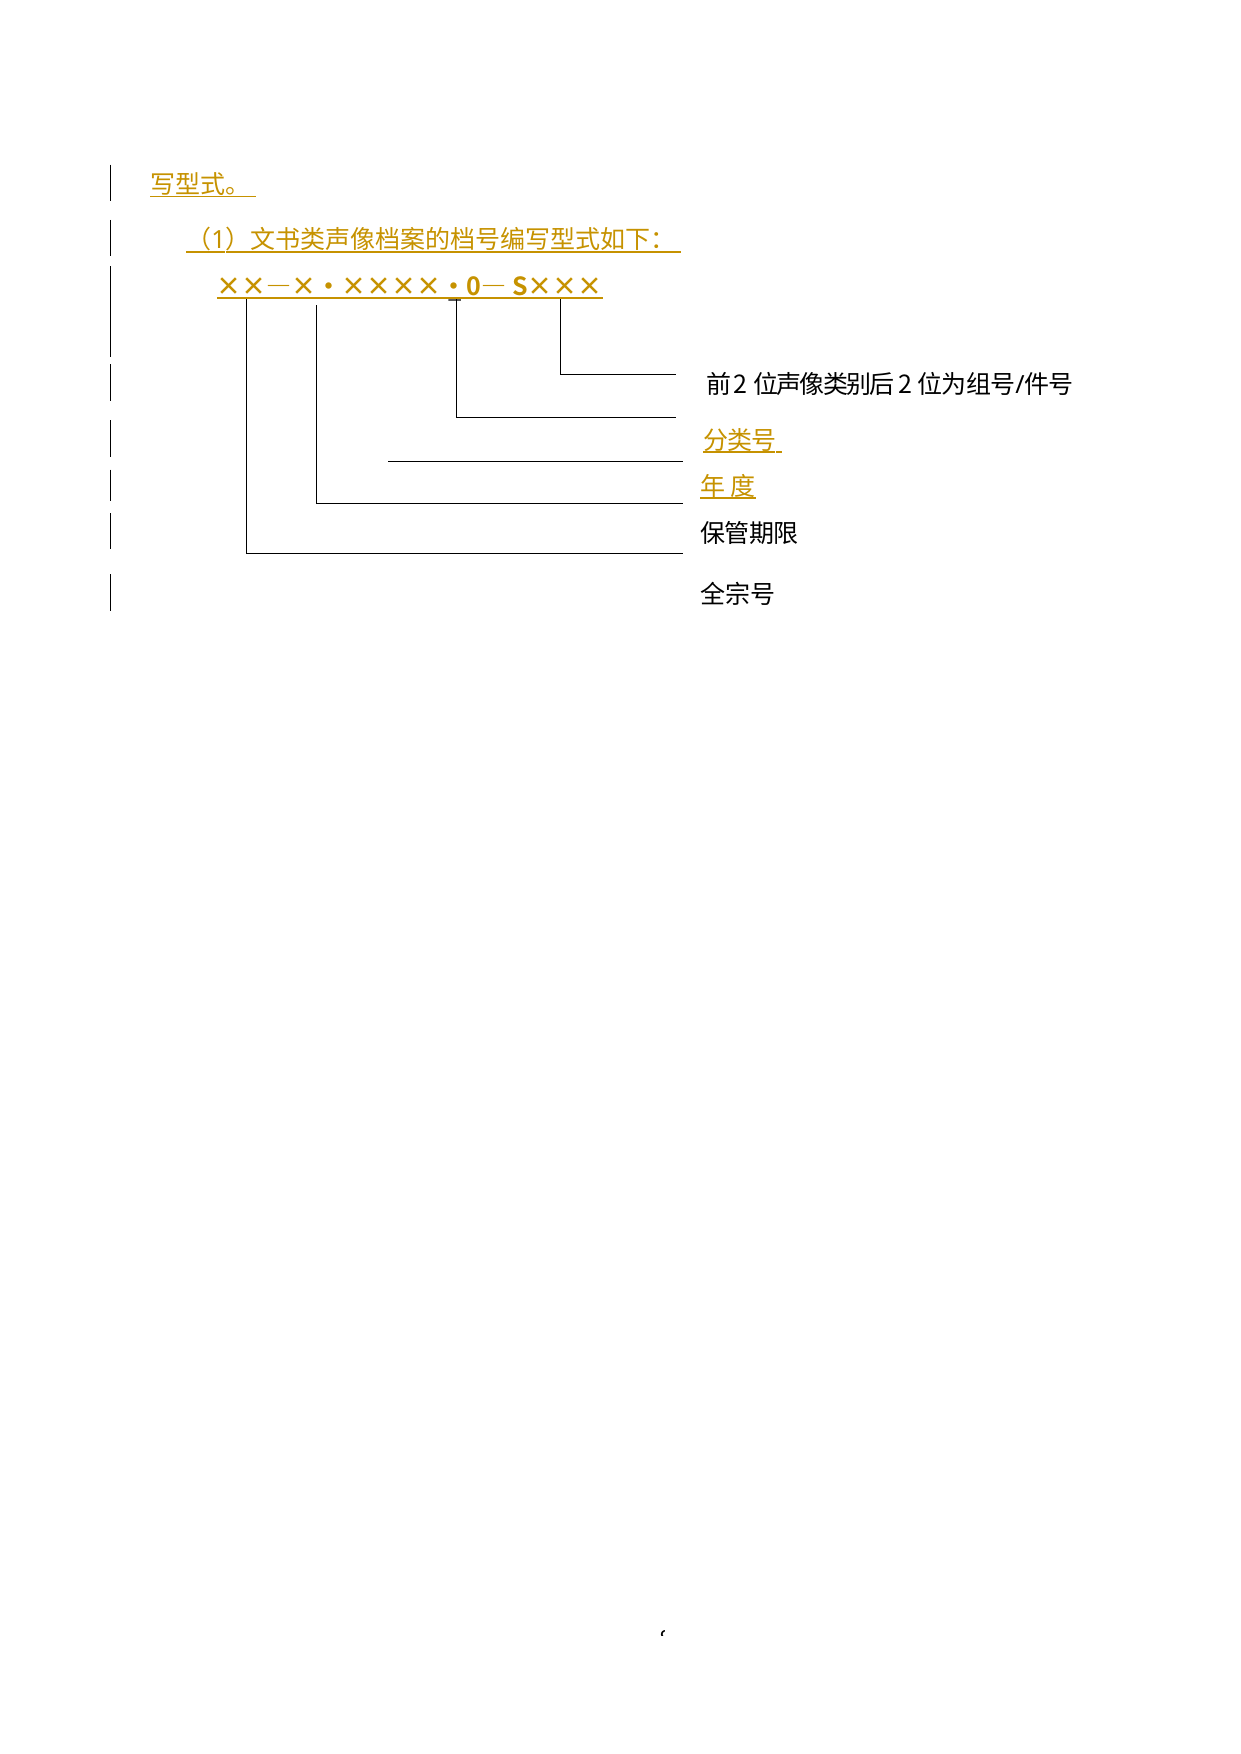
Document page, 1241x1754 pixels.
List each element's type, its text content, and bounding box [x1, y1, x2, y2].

text 前 2 位声像类别后 2 位为组号/件号 [125, 364, 1092, 401]
text 保管期限 [125, 513, 855, 549]
text 全宗号 [125, 574, 855, 611]
